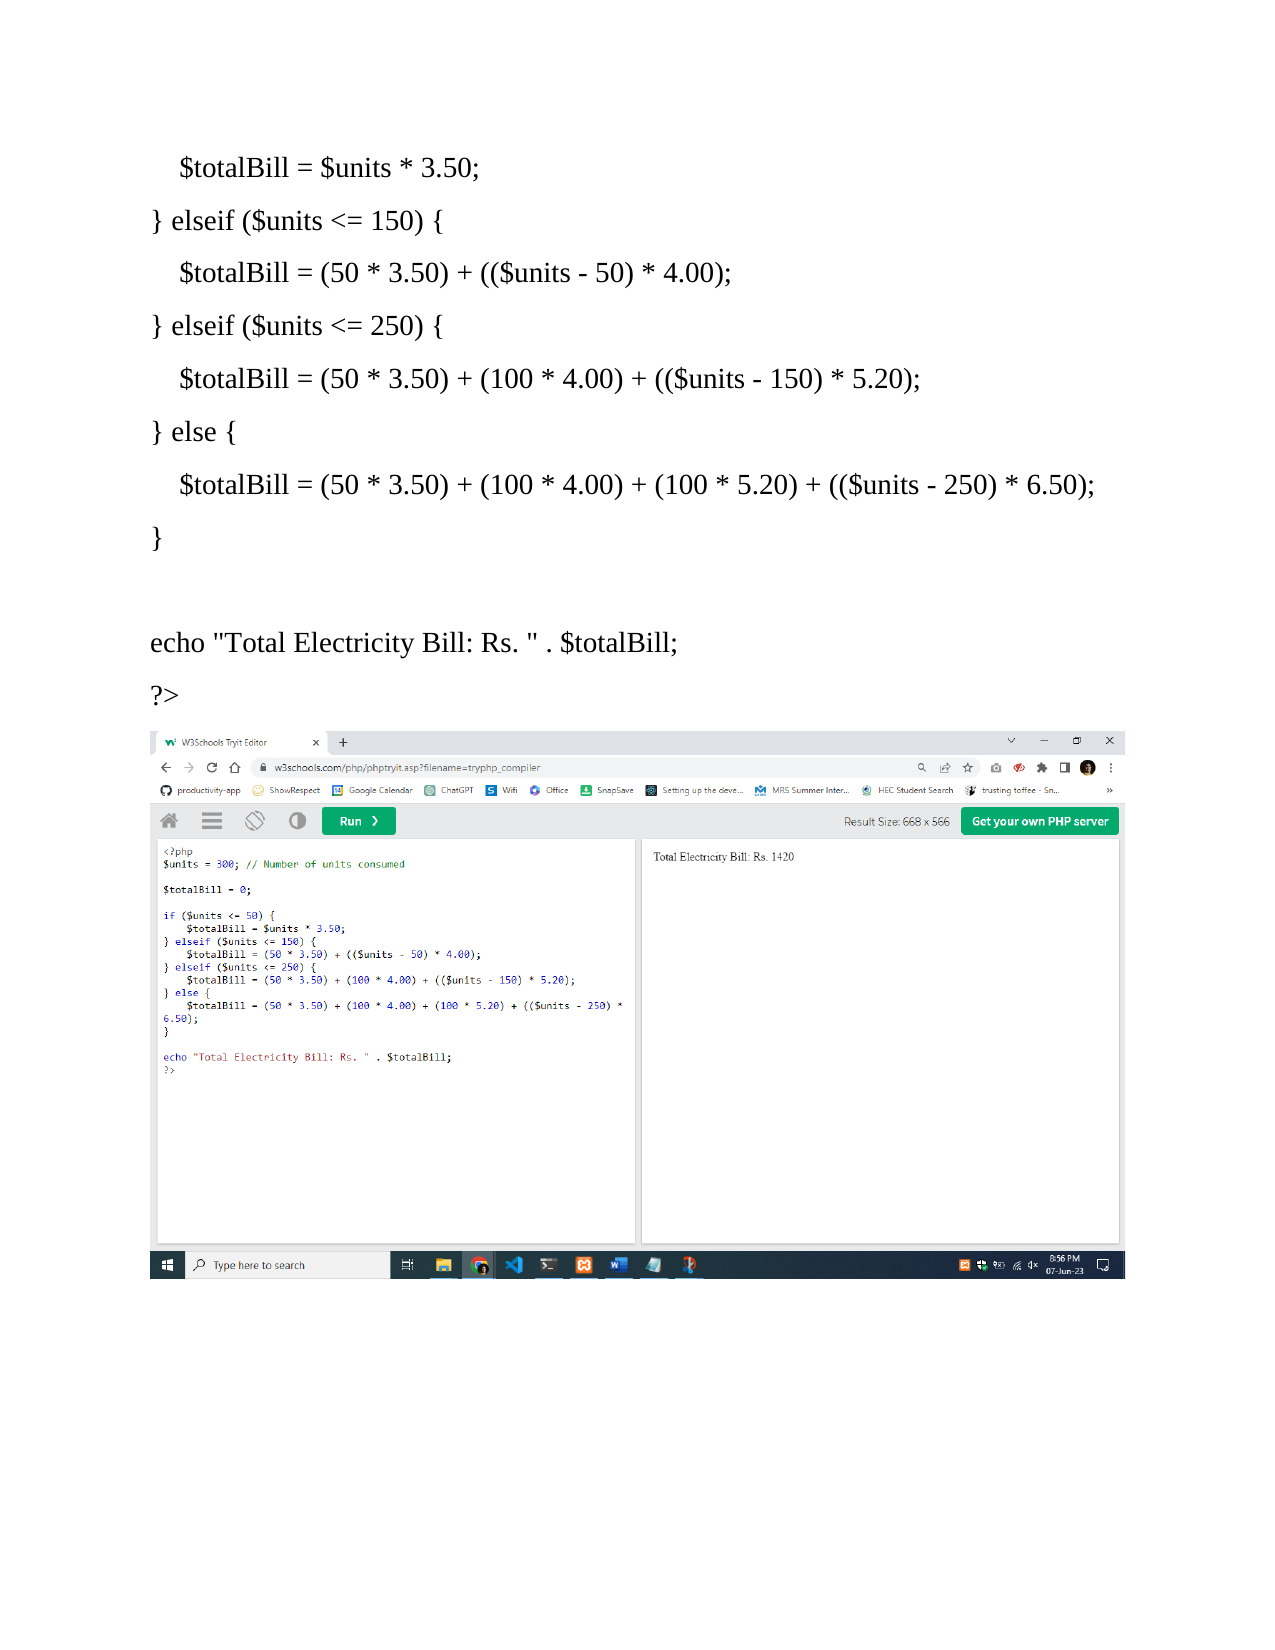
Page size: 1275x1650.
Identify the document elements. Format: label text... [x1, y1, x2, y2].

text ?> [150, 678, 1125, 712]
text $totalBill = (50 * 3.50) + (($units - 50) * 4.00); [150, 256, 1125, 289]
picture [150, 731, 1125, 1279]
text } elseif ($units <= 150) { [150, 203, 1125, 236]
text $totalBill = $units * 3.50; [150, 150, 1125, 183]
text echo "Total Electricity Bill: Rs. " . $totalBill; [150, 625, 1125, 659]
text } elseif ($units <= 250) { [150, 308, 1125, 342]
text $totalBill = (50 * 3.50) + (100 * 4.00) + (($units - 150) * 5.20); [150, 361, 1125, 395]
text } [150, 520, 1125, 553]
text } else { [150, 414, 1125, 448]
text $totalBill = (50 * 3.50) + (100 * 4.00) + (100 * 5.20) + (($units - 250) * 6.50); [150, 467, 1125, 500]
